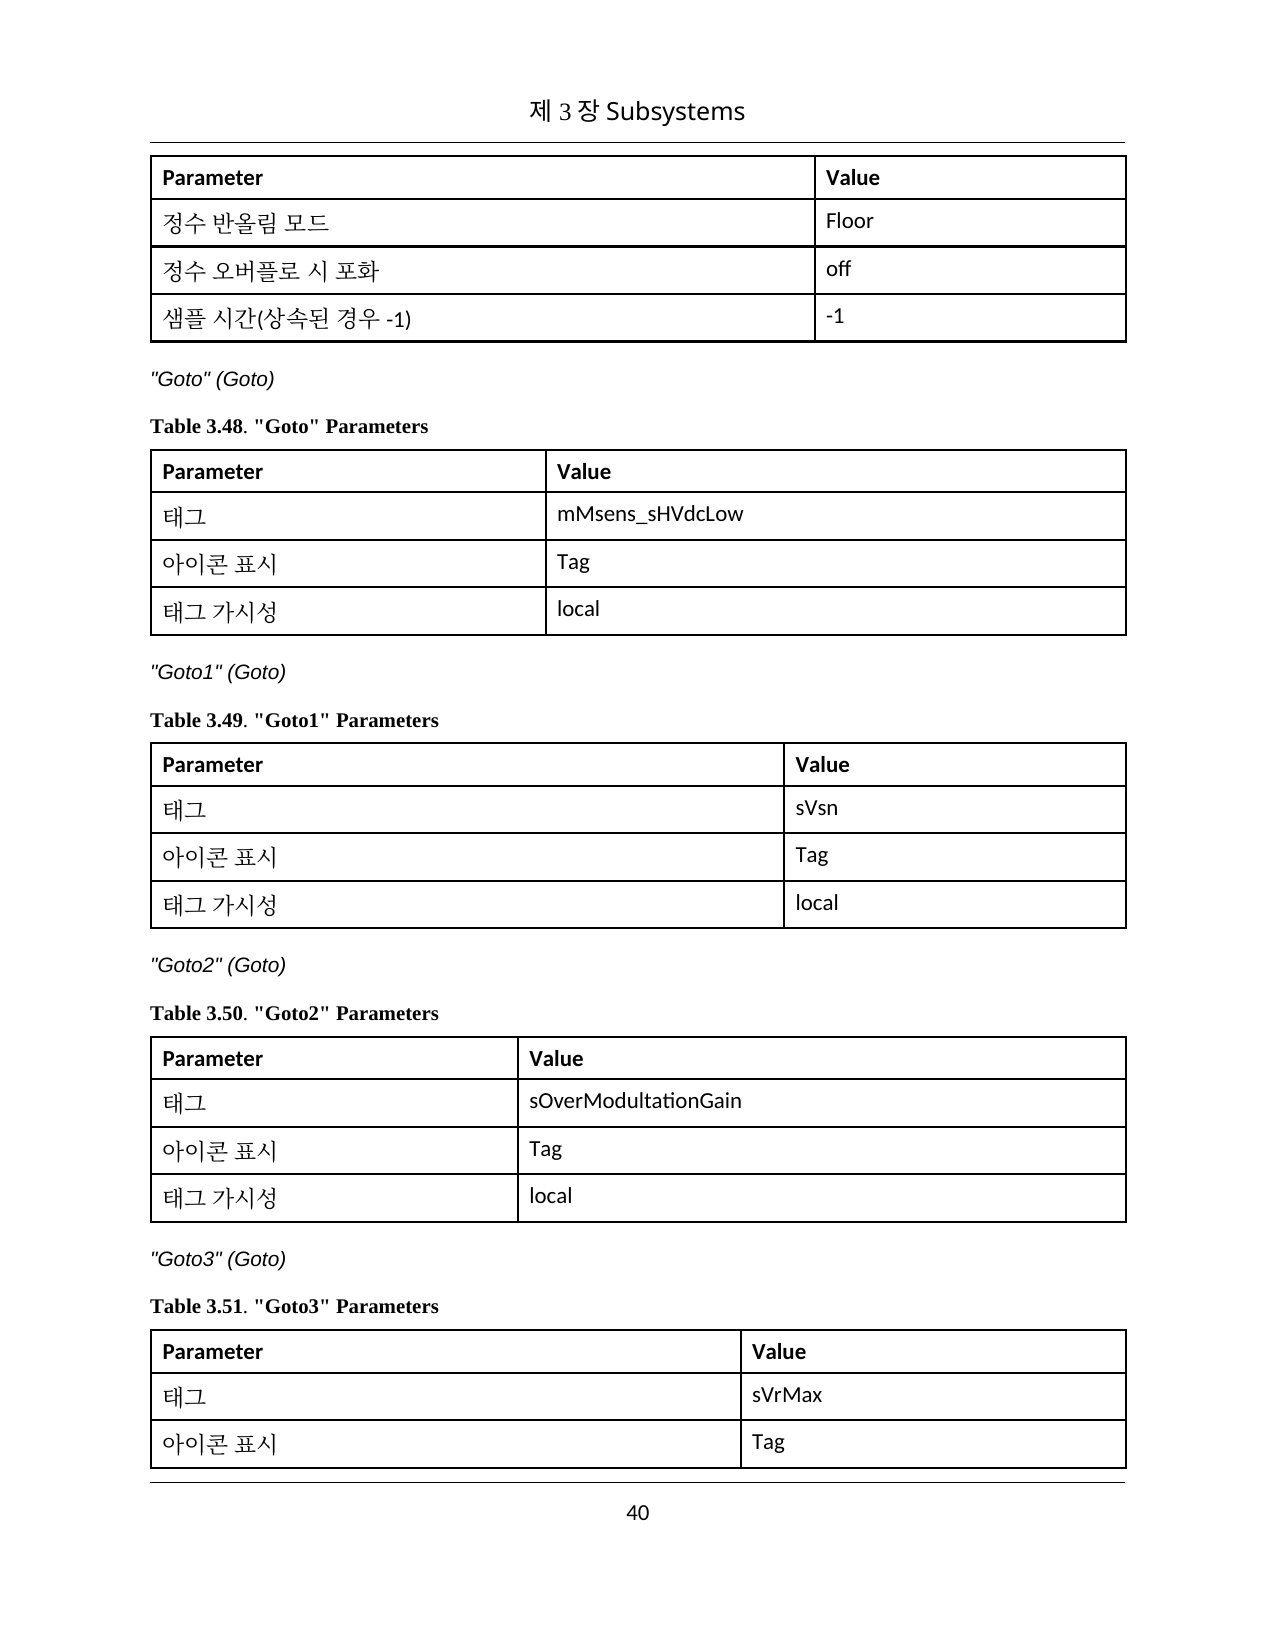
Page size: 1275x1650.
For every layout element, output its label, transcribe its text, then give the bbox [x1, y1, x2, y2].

title Table 3.51. "Goto3" Parameters [150, 1291, 1125, 1318]
title "Goto2" (Goto) [150, 950, 1125, 977]
table_cell 정수 반올림 모드 [152, 200, 814, 245]
table_cell sOverModultationGain [519, 1080, 1125, 1126]
table_cell 아이콘 표시 [152, 834, 783, 880]
table_cell 아이콘 표시 [152, 1421, 740, 1467]
table_header Value [547, 451, 1125, 491]
table_cell Tag [742, 1421, 1125, 1467]
table_cell Floor [816, 200, 1125, 245]
table_cell mMsens_sHVdcLow [547, 493, 1125, 539]
table_cell local [547, 588, 1125, 634]
table_cell sVrMax [742, 1374, 1125, 1419]
title Table 3.48. "Goto" Parameters [150, 411, 1125, 438]
table_cell 태그 [152, 1080, 517, 1126]
title "Goto" (Goto) [150, 363, 1125, 390]
table_header Value [785, 744, 1125, 785]
table_cell 샘플 시간(상속된 경우 -1) [152, 295, 814, 340]
table_cell 태그 가시성 [152, 882, 783, 927]
table_header Value [742, 1331, 1125, 1372]
table_header Parameter [152, 1331, 740, 1372]
table_cell local [519, 1175, 1125, 1221]
table_cell 태그 가시성 [152, 1175, 517, 1221]
table_header Parameter [152, 744, 783, 785]
table_header Parameter [152, 157, 814, 198]
table_cell -1 [816, 295, 1125, 340]
title Table 3.49. "Goto1" Parameters [150, 704, 1125, 732]
table_cell 아이콘 표시 [152, 541, 545, 586]
table_cell sVsn [785, 787, 1125, 832]
table_header Value [519, 1038, 1125, 1078]
table_header Value [816, 157, 1125, 198]
table_cell Tag [785, 834, 1125, 880]
table_cell 태그 [152, 493, 545, 539]
table_cell off [816, 248, 1125, 293]
table_cell 아이콘 표시 [152, 1128, 517, 1173]
table_header Parameter [152, 1038, 517, 1078]
table_cell 태그 [152, 787, 783, 832]
table_cell local [785, 882, 1125, 927]
table_header Parameter [152, 451, 545, 491]
table_cell Tag [547, 541, 1125, 586]
title Table 3.50. "Goto2" Parameters [150, 998, 1125, 1025]
table_cell Tag [519, 1128, 1125, 1173]
title "Goto3" (Goto) [150, 1243, 1125, 1271]
title "Goto1" (Goto) [150, 657, 1125, 684]
table_cell 정수 오버플로 시 포화 [152, 248, 814, 293]
table_cell 태그 [152, 1374, 740, 1419]
table_cell 태그 가시성 [152, 588, 545, 634]
